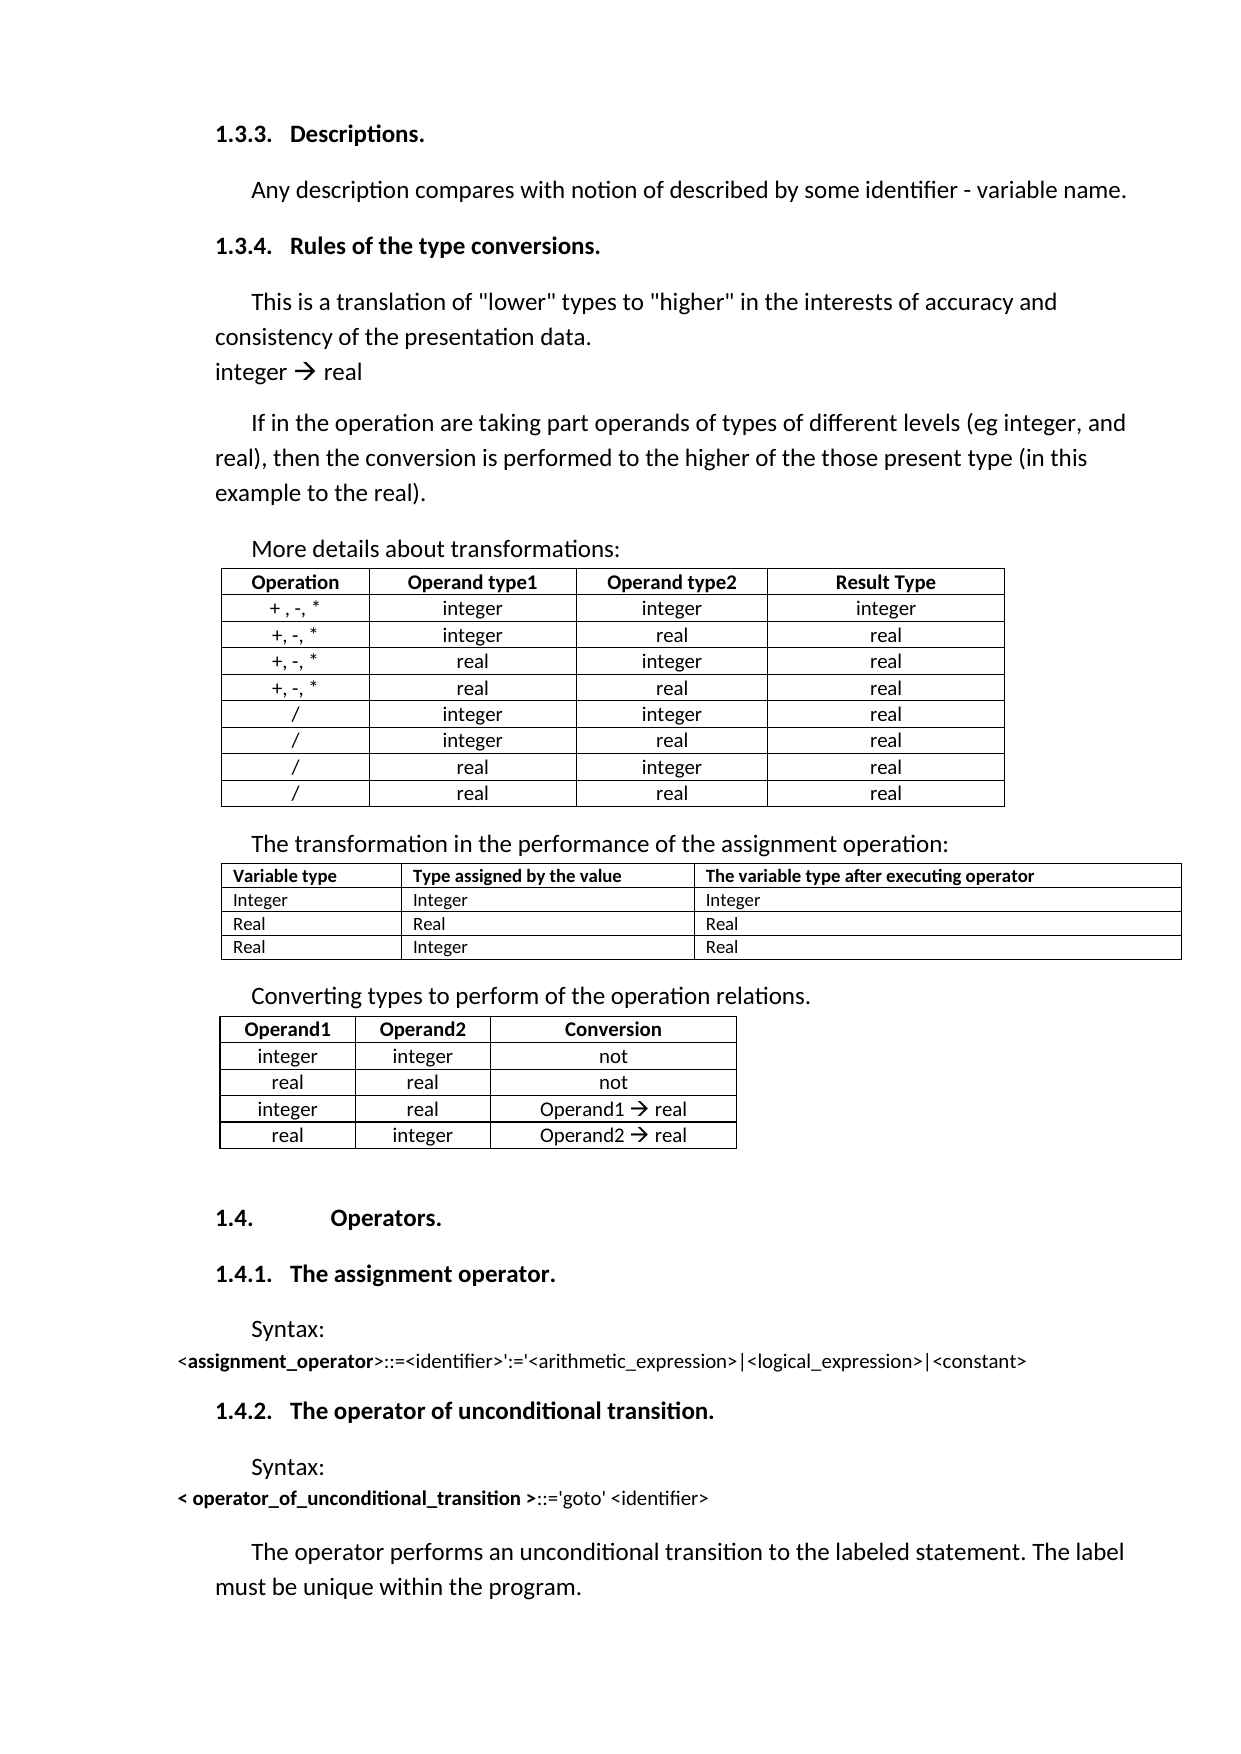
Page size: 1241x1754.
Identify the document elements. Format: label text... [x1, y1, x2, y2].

table_cell not [491, 1070, 736, 1095]
table_cell Real [222, 912, 401, 935]
subtitle Rules of the type conversions. [215, 230, 1152, 260]
table_cell Operand2 real [491, 1123, 736, 1148]
table_cell real [768, 675, 1004, 700]
table_cell real [370, 675, 576, 700]
subtitle Syntax: [215, 1313, 1152, 1344]
table_header Operand2 [356, 1017, 490, 1042]
table_cell real [356, 1070, 490, 1095]
table_cell / [222, 781, 369, 806]
table_cell real [370, 648, 576, 674]
table_cell integer [577, 595, 767, 621]
table_cell Integer [695, 888, 1181, 911]
table_cell real [768, 622, 1004, 647]
table_cell real [768, 728, 1004, 753]
table_cell +, -, * [222, 675, 369, 700]
table_cell integer [370, 701, 576, 727]
table_cell integer [221, 1043, 355, 1068]
subtitle Any description compares with notion of described by some identifier - variable name. [215, 174, 1152, 204]
table_cell +, -, * [222, 648, 369, 674]
table_cell integer [370, 622, 576, 647]
subtitle Converting types to perform of the operation relations. [215, 981, 1152, 1011]
subtitle Operators. [215, 1202, 1152, 1232]
table_header Type assigned by the value [402, 864, 694, 887]
table_cell Integer [402, 936, 694, 959]
table_cell real [370, 754, 576, 779]
table_cell real [221, 1070, 355, 1095]
table_cell Integer [402, 888, 694, 911]
subtitle The operator of unconditional transition. [215, 1395, 1152, 1425]
table_header Result Type [768, 569, 1004, 594]
table_cell real [577, 675, 767, 700]
table_header The variable type after executing operator [695, 864, 1181, 887]
text <assignment_operator>::=<identifier>':='<arithmetic_expression>|<logical_expression>|<constant> [177, 1348, 1152, 1374]
table_cell Real [402, 912, 694, 935]
table_header Conversion [491, 1017, 736, 1042]
table_header Operation [222, 569, 369, 594]
table_cell real [577, 622, 767, 647]
text < operator_of_unconditional_transition >::='goto' <identifier> [177, 1486, 1152, 1511]
table_cell real [768, 648, 1004, 674]
table_cell +, -, * [222, 622, 369, 647]
table_cell real [577, 728, 767, 753]
table_cell integer [577, 701, 767, 727]
table_cell Real [695, 912, 1181, 935]
table_cell integer [221, 1096, 355, 1121]
table_cell integer [370, 595, 576, 621]
table_cell real [577, 781, 767, 806]
table_cell / [222, 754, 369, 779]
table_cell not [491, 1043, 736, 1068]
table_cell Real [222, 936, 401, 959]
table_header Operand1 [221, 1017, 355, 1042]
subtitle If in the operation are taking part operands of types of different levels (eg integer, and real), then the conversion is performed to the higher of the those present type (in this example to the real). [215, 407, 1152, 507]
subtitle Syntax: [215, 1451, 1152, 1481]
table_cell integer [356, 1043, 490, 1068]
table_cell / [222, 701, 369, 727]
table_cell integer [370, 728, 576, 753]
table_cell real [768, 754, 1004, 779]
subtitle The assignment operator. [215, 1258, 1152, 1288]
table_cell integer [577, 648, 767, 674]
subtitle Descriptions. [215, 118, 1152, 149]
table_cell + , -, * [222, 595, 369, 621]
table_cell real [356, 1096, 490, 1121]
subtitle The transformation in the performance of the assignment operation: [215, 828, 1152, 858]
subtitle This is a translation of "lower" types to "higher" in the interests of accuracy and consistency of the presentation data. [215, 286, 1152, 351]
table_header Operand type1 [370, 569, 576, 594]
table_cell Integer [222, 888, 401, 911]
subtitle More details about transformations: [215, 533, 1152, 563]
table_cell real [768, 781, 1004, 806]
table_cell real [221, 1123, 355, 1148]
table_cell Operand1 real [491, 1096, 736, 1121]
table_cell Real [695, 936, 1181, 959]
table_cell integer [577, 754, 767, 779]
table_cell / [222, 728, 369, 753]
table_header Variable type [222, 864, 401, 887]
table_cell real [768, 701, 1004, 727]
subtitle The operator performs an unconditional transition to the labeled statement. The label must be unique within the program. [215, 1536, 1152, 1601]
table_cell real [370, 781, 576, 806]
text integer real [177, 356, 1152, 386]
table_header Operand type2 [577, 569, 767, 594]
table_cell integer [768, 595, 1004, 621]
table_cell integer [356, 1123, 490, 1148]
